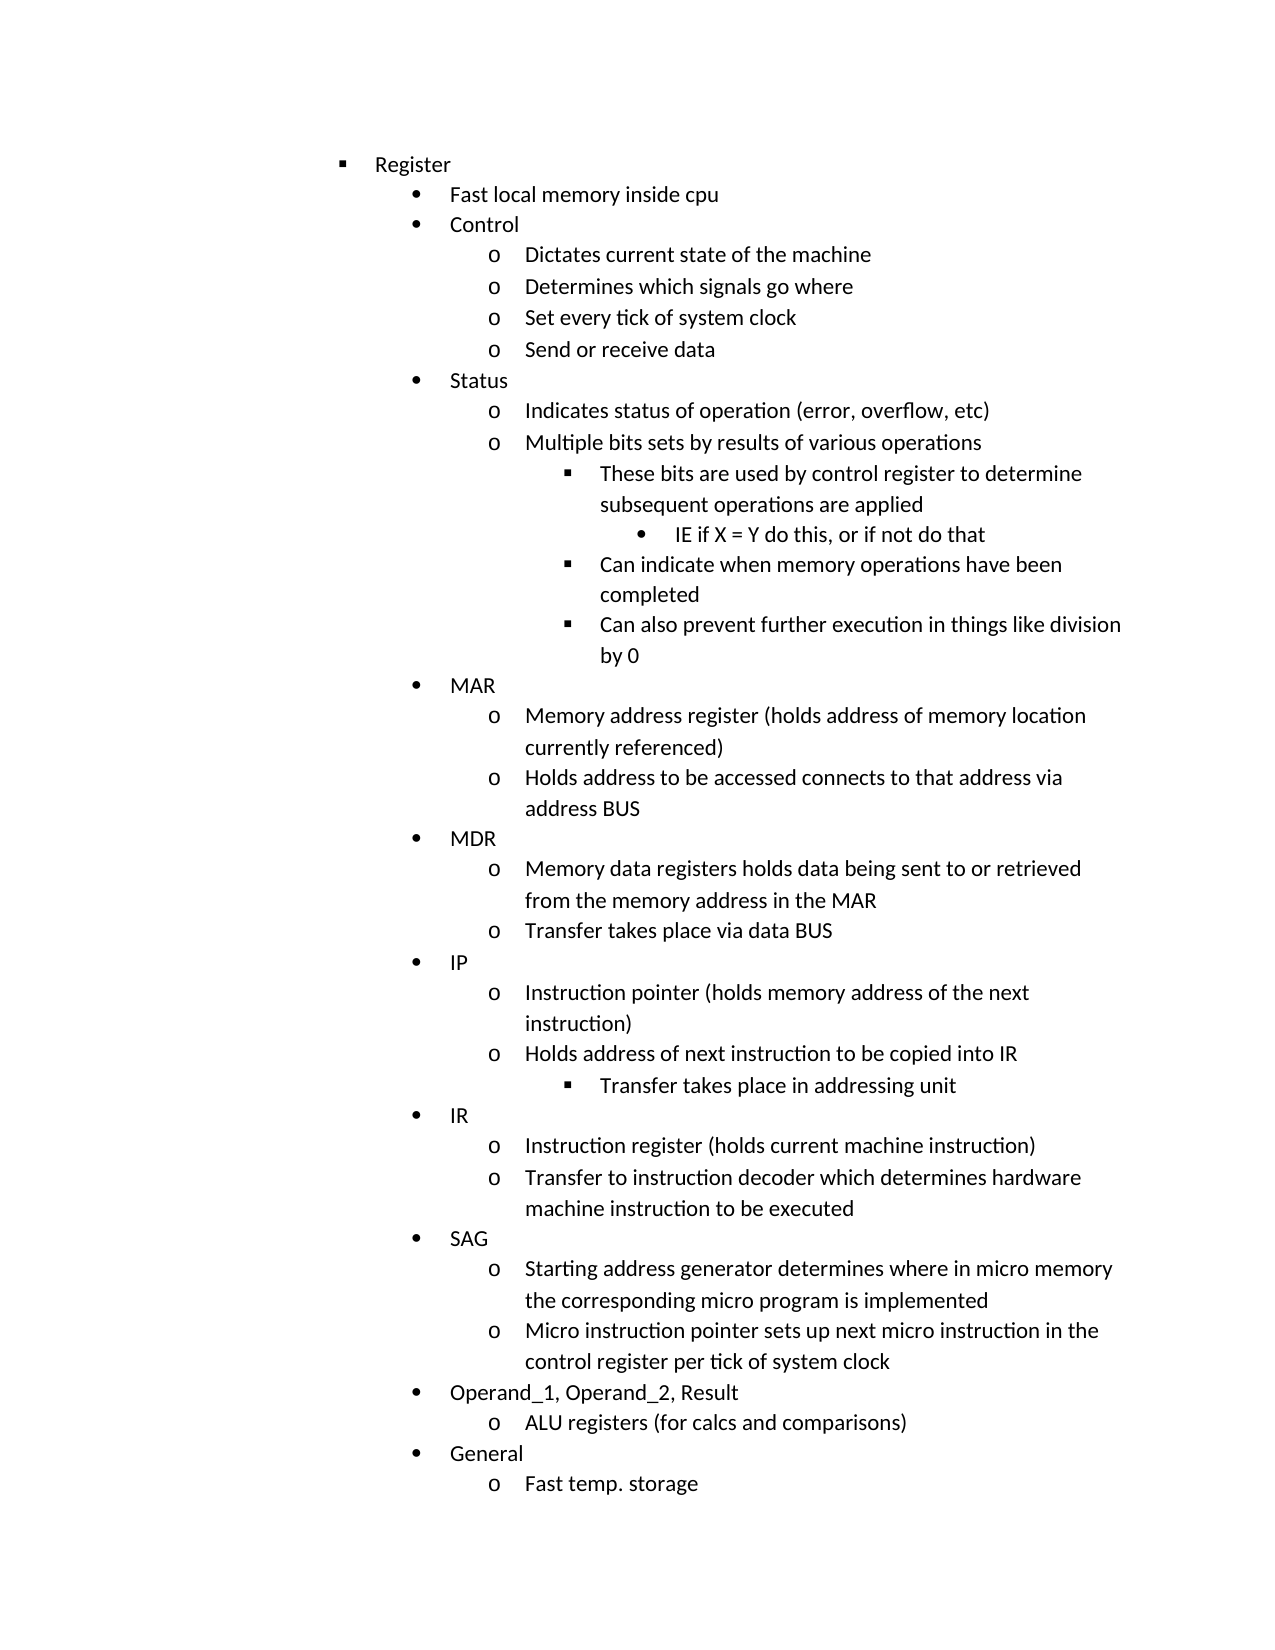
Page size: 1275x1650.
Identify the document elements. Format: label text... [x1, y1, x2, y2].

list Fast local memory inside cpu [412, 180, 1125, 208]
list Instruction register (holds current machine instruction) [487, 1131, 1125, 1160]
list Send or receive data [487, 335, 1125, 364]
list Can also prevent further execution in things like division by 0 [562, 611, 1125, 669]
list Dictates current state of the machine [487, 241, 1125, 270]
list Indicates status of operation (error, overflow, etc) [487, 397, 1125, 426]
list Instruction pointer (holds memory address of the next instruction) [487, 978, 1125, 1037]
list Micro instruction pointer sets up next micro instruction in the control register per tick of system clock [487, 1316, 1125, 1375]
list Memory address register (holds address of memory location currently referenced) [487, 701, 1125, 761]
list Can indicate when memory operations have been completed [562, 550, 1125, 608]
list Starting address generator determines where in micro memory the corresponding micro program is implemented [487, 1254, 1125, 1314]
list IR [412, 1101, 1125, 1129]
list Operand_1, Operand_2, Result [412, 1378, 1125, 1406]
list SAG [412, 1224, 1125, 1252]
list MAR [412, 671, 1125, 699]
list Holds address to be accessed connects to that address via address BUS [487, 763, 1125, 822]
list ALU registers (for calcs and comparisons) [487, 1408, 1125, 1437]
list Determines which signals go where [487, 272, 1125, 301]
list Transfer takes place via data BUS [487, 916, 1125, 945]
list MDR [412, 824, 1125, 852]
list Multiple bits sets by results of various operations [487, 428, 1125, 457]
list Transfer to instruction decoder which determines hardware machine instruction to be executed [487, 1163, 1125, 1222]
list Fast temp. storage [487, 1469, 1125, 1499]
list Transfer takes place in addressing unit [562, 1071, 1125, 1099]
list IP [412, 948, 1125, 976]
list These bits are used by control register to determine subsequent operations are applied [562, 459, 1125, 518]
list Set every tick of system clock [487, 303, 1125, 333]
list Register [337, 150, 1125, 178]
list IE if X = Y do this, or if not do that [637, 520, 1125, 548]
list Status [412, 366, 1125, 394]
list General [412, 1439, 1125, 1467]
list Holds address of next instruction to be copied into IR [487, 1039, 1125, 1068]
list Control [412, 210, 1125, 238]
list Memory data registers holds data being sent to or retrieved from the memory address in the MAR [487, 854, 1125, 914]
